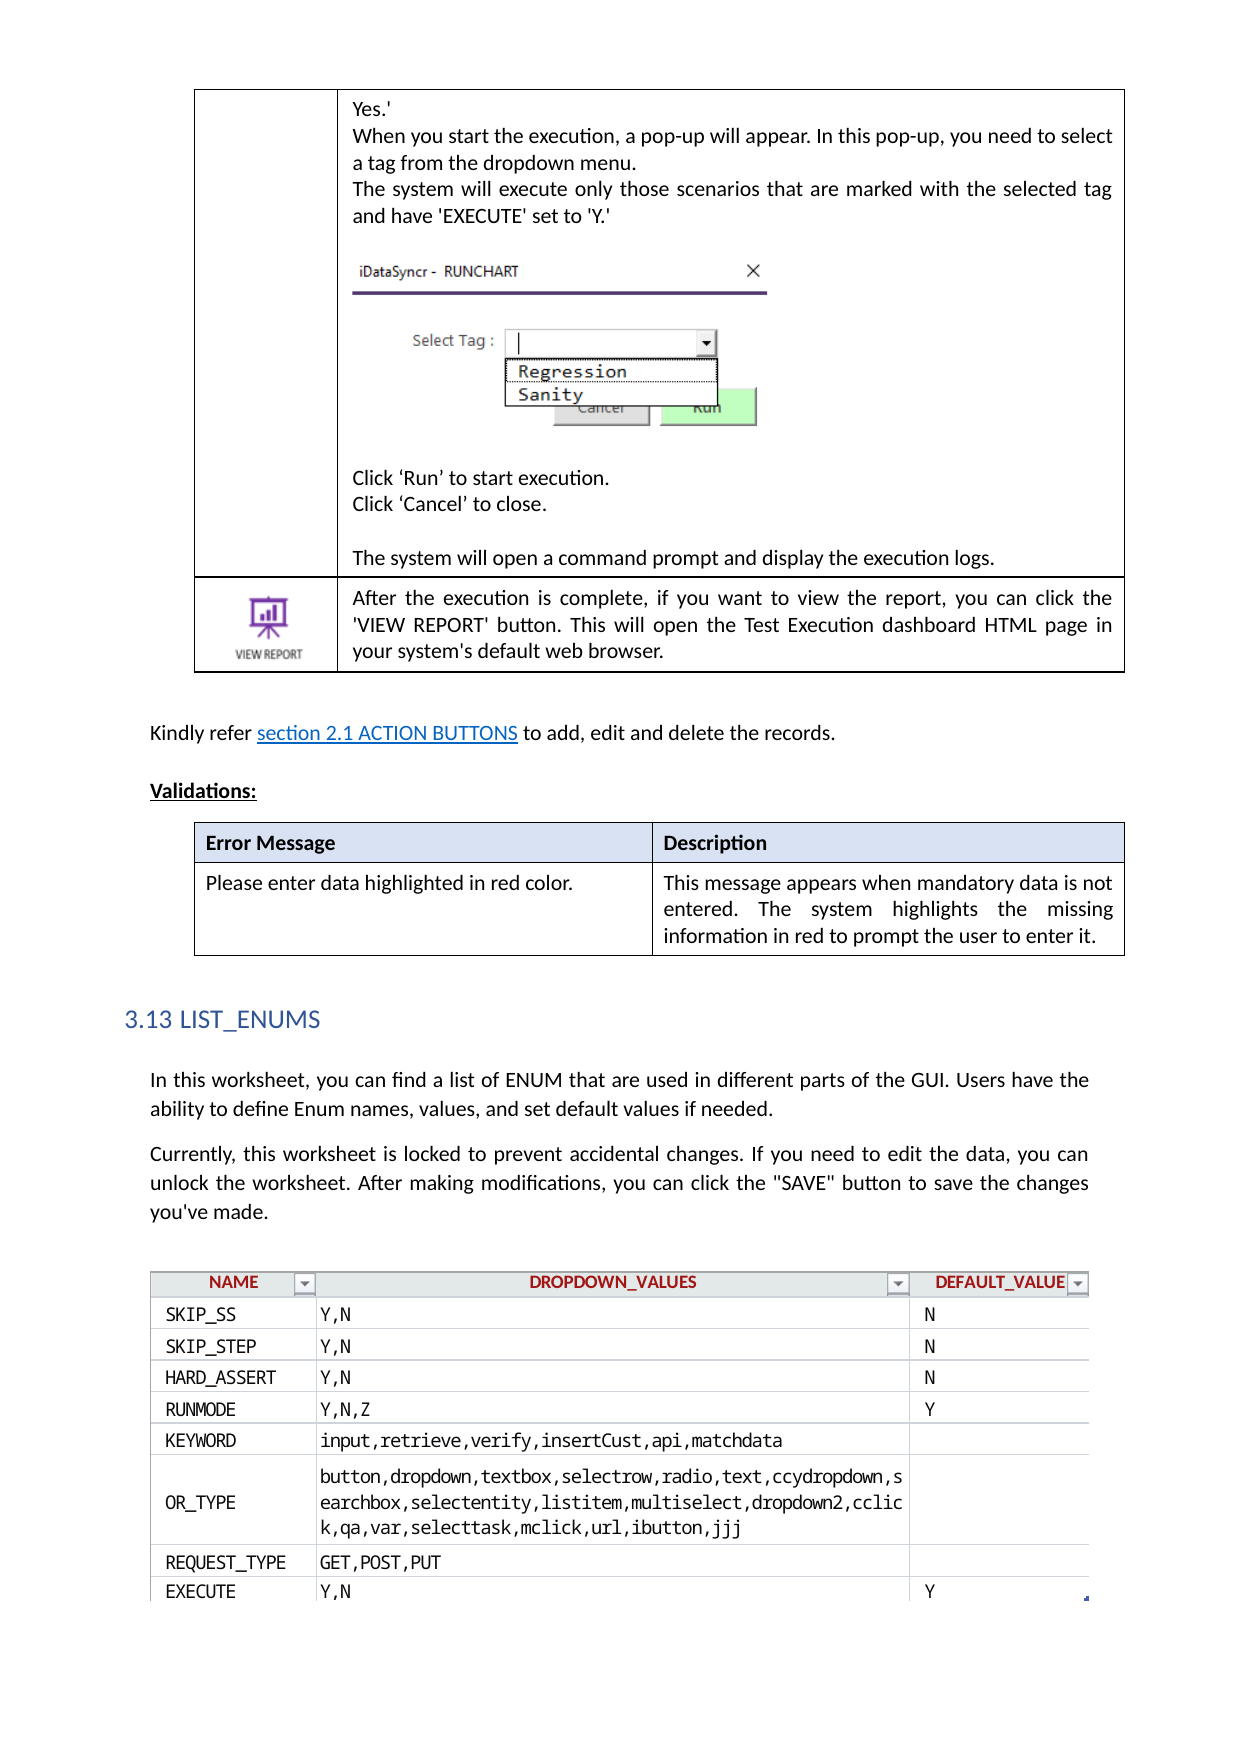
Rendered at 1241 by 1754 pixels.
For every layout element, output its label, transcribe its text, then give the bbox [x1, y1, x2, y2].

table_cell After the execution is complete, if you want to view the report, you can click the 'VIEW REPORT' button. This will open the Test Execution dashboard HTML page in your system's default web browser. [338, 578, 1124, 671]
picture [223, 583, 307, 666]
table_header Description [653, 823, 1124, 862]
text In this worksheet, you can find a list of ENUM that are used in different parts of the GUI. Users have the ability to define Enum names, values, and set default values if needed. [150, 1066, 1090, 1122]
subtitle LIST_ENUMS [124, 1003, 1090, 1036]
table_cell [195, 578, 337, 671]
list Validations: [150, 777, 1090, 803]
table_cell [338, 90, 1124, 576]
table_cell [195, 90, 337, 576]
table_cell This message appears when mandatory data is not entered. The system highlights the missing information in red to prompt the user to enter it. [653, 863, 1124, 955]
list Kindly refer section 2.1 ACTION BUTTONS to add, edit and delete the records. [150, 719, 1090, 746]
table_header Error Message [195, 823, 652, 862]
picture [352, 255, 768, 437]
table_cell Please enter data highlighted in red color. [195, 863, 652, 955]
text Currently, this worksheet is locked to prevent accidental changes. If you need to edit the data, you can unlock the worksheet. After making modifications, you can click the "SAVE" button to save the changes you've made. [150, 1141, 1090, 1225]
